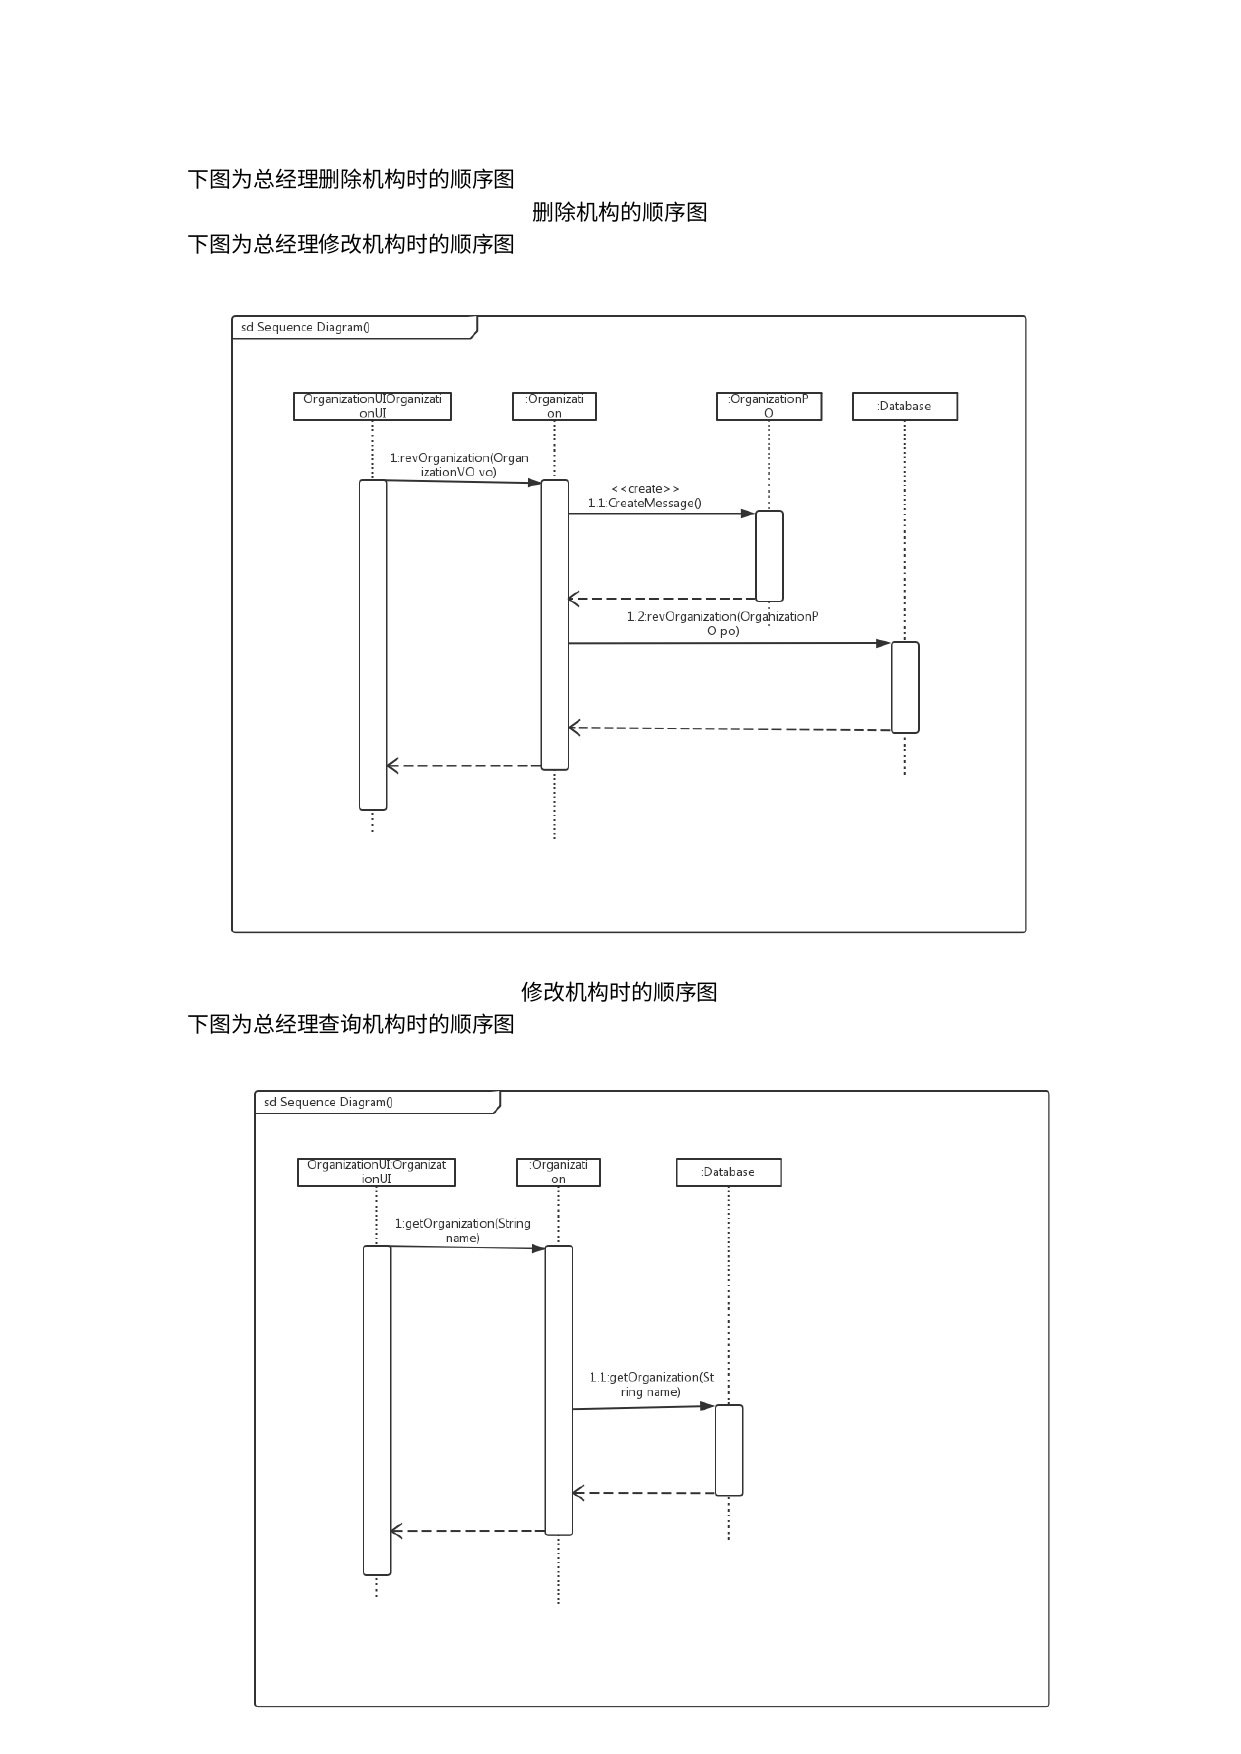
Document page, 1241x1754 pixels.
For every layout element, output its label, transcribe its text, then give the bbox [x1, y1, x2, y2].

text 删除机构的顺序图 [187, 194, 1053, 227]
picture [211, 1047, 1077, 1735]
text 下图为总经理修改机构时的顺序图 [187, 227, 1053, 259]
picture [188, 272, 1054, 961]
text 下图为总经理查询机构时的顺序图 [187, 1007, 1053, 1039]
text 下图为总经理删除机构时的顺序图 [187, 162, 1053, 194]
